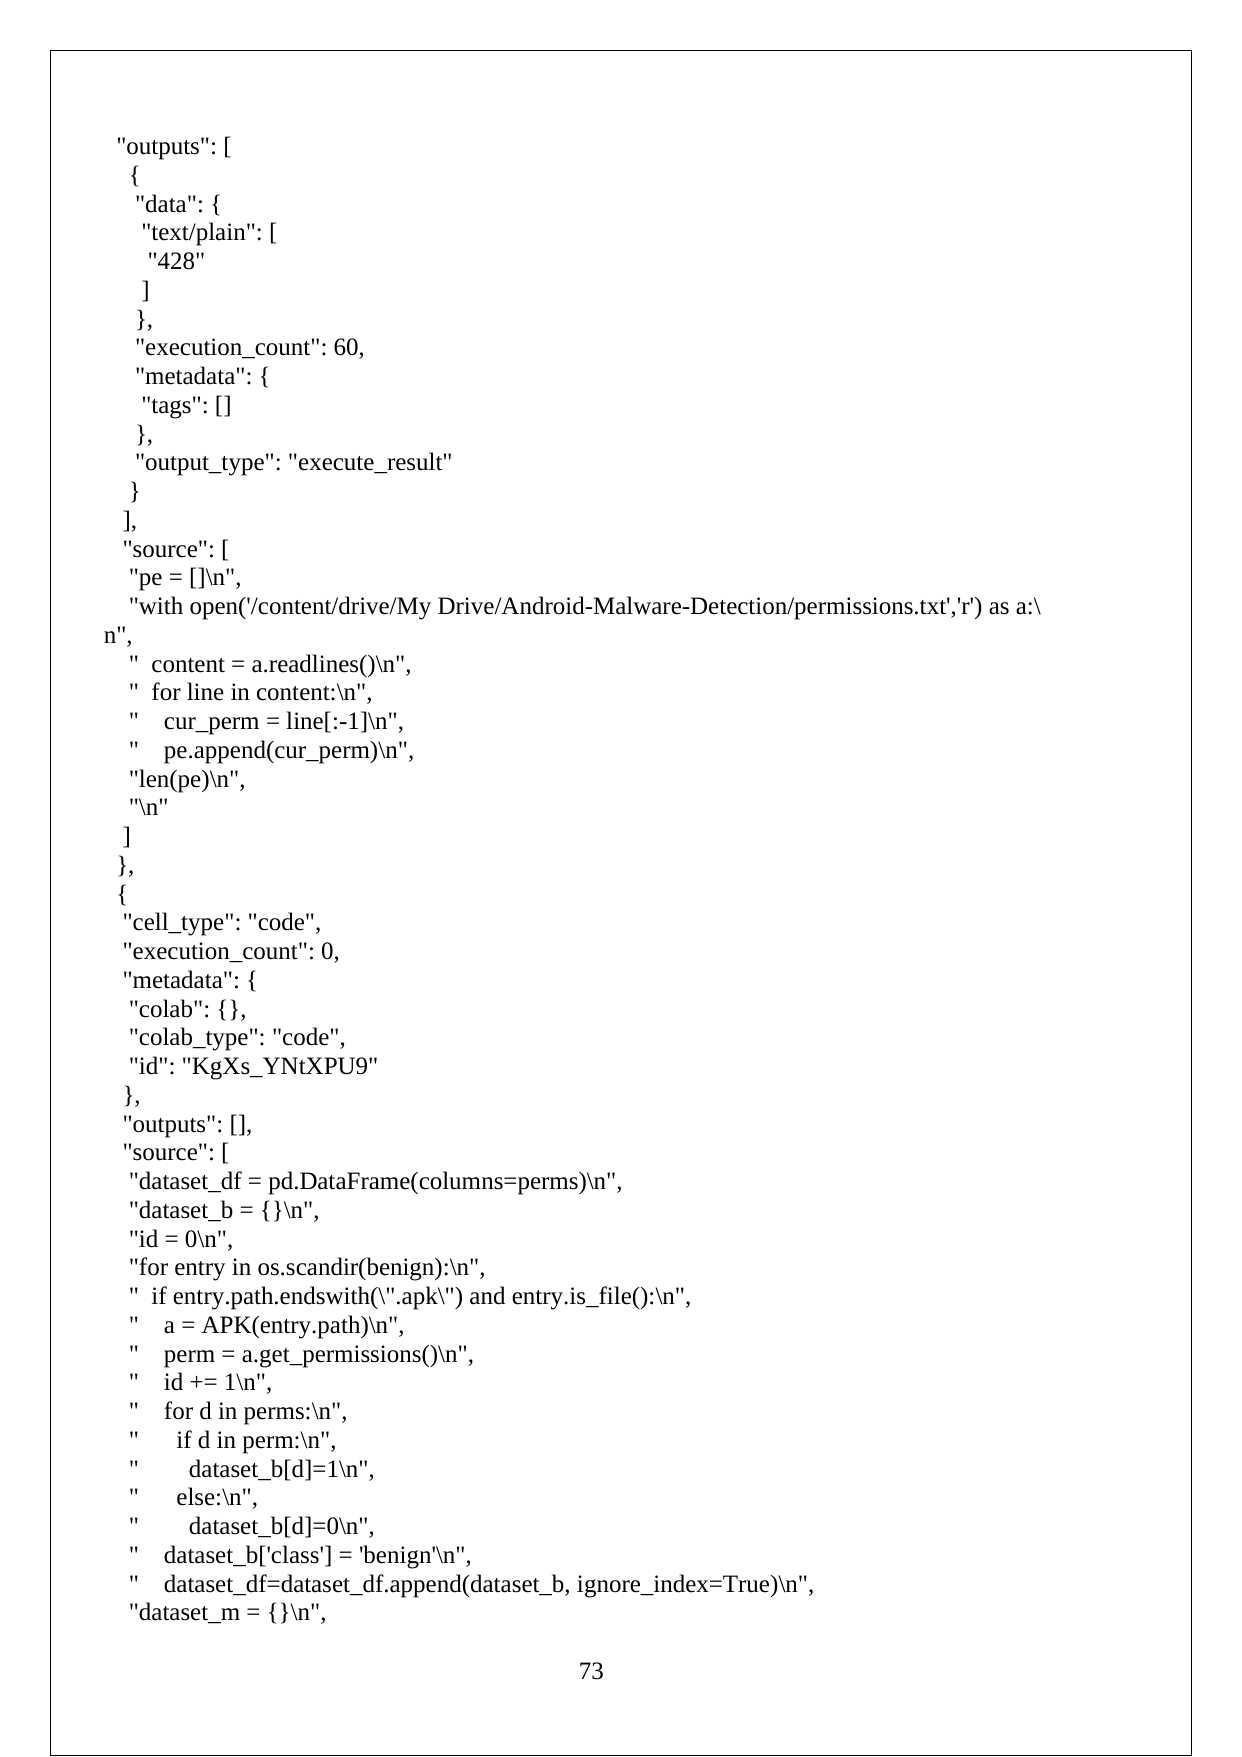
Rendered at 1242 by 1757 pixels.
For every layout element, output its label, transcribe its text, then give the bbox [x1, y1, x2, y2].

text }, [103, 304, 1063, 332]
text " content = a.readlines()\n", [103, 649, 1063, 677]
text "dataset_b = {}\n", [103, 1195, 1063, 1224]
text "pe = []\n", [103, 562, 1063, 591]
text " dataset_b[d]=0\n", [103, 1511, 1063, 1540]
text { [103, 160, 1063, 189]
text "id = 0\n", [103, 1224, 1063, 1252]
text "with open('/content/drive/My Drive/Android-Malware-Detection/permissions.txt','r') as a:\n", [103, 591, 1063, 649]
text "source": [ [103, 1137, 1063, 1166]
text ], [103, 505, 1063, 534]
text "dataset_m = {}\n", [103, 1597, 1063, 1626]
text "len(pe)\n", [103, 764, 1063, 792]
text " if entry.path.endswith(\".apk\") and entry.is_file():\n", [103, 1281, 1063, 1310]
text 73 [103, 1656, 1063, 1685]
text }, [103, 850, 1063, 879]
text " dataset_b[d]=1\n", [103, 1454, 1063, 1482]
text "text/plain": [ [103, 217, 1063, 246]
text " for d in perms:\n", [103, 1396, 1063, 1425]
text { [103, 879, 1063, 907]
text " pe.append(cur_perm)\n", [103, 735, 1063, 764]
text "metadata": { [103, 965, 1063, 994]
text " dataset_df=dataset_df.append(dataset_b, ignore_index=True)\n", [103, 1569, 1063, 1597]
text "for entry in os.scandir(benign):\n", [103, 1252, 1063, 1281]
text " perm = a.get_permissions()\n", [103, 1339, 1063, 1367]
text " for line in content:\n", [103, 677, 1063, 706]
text "\n" [103, 792, 1063, 821]
text "id": "KgXs_YNtXPU9" [103, 1051, 1063, 1080]
text ] [103, 275, 1063, 304]
text "output_type": "execute_result" [103, 447, 1063, 476]
text "metadata": { [103, 361, 1063, 390]
text "source": [ [103, 534, 1063, 562]
text "colab_type": "code", [103, 1022, 1063, 1051]
text ] [103, 821, 1063, 850]
text "execution_count": 0, [103, 936, 1063, 965]
text " cur_perm = line[:-1]\n", [103, 706, 1063, 735]
text "dataset_df = pd.DataFrame(columns=perms)\n", [103, 1166, 1063, 1195]
text "outputs": [], [103, 1109, 1063, 1137]
text "colab": {}, [103, 994, 1063, 1022]
text " dataset_b['class'] = 'benign'\n", [103, 1540, 1063, 1569]
text } [103, 476, 1063, 505]
text "428" [103, 246, 1063, 275]
text }, [103, 419, 1063, 447]
text "data": { [103, 189, 1063, 217]
text " if d in perm:\n", [103, 1425, 1063, 1454]
text " a = APK(entry.path)\n", [103, 1310, 1063, 1339]
text " id += 1\n", [103, 1367, 1063, 1396]
text " else:\n", [103, 1482, 1063, 1511]
text "tags": [] [103, 390, 1063, 419]
text "outputs": [ [103, 131, 1063, 160]
text "execution_count": 60, [103, 332, 1063, 361]
text }, [103, 1080, 1063, 1109]
text "cell_type": "code", [103, 907, 1063, 936]
